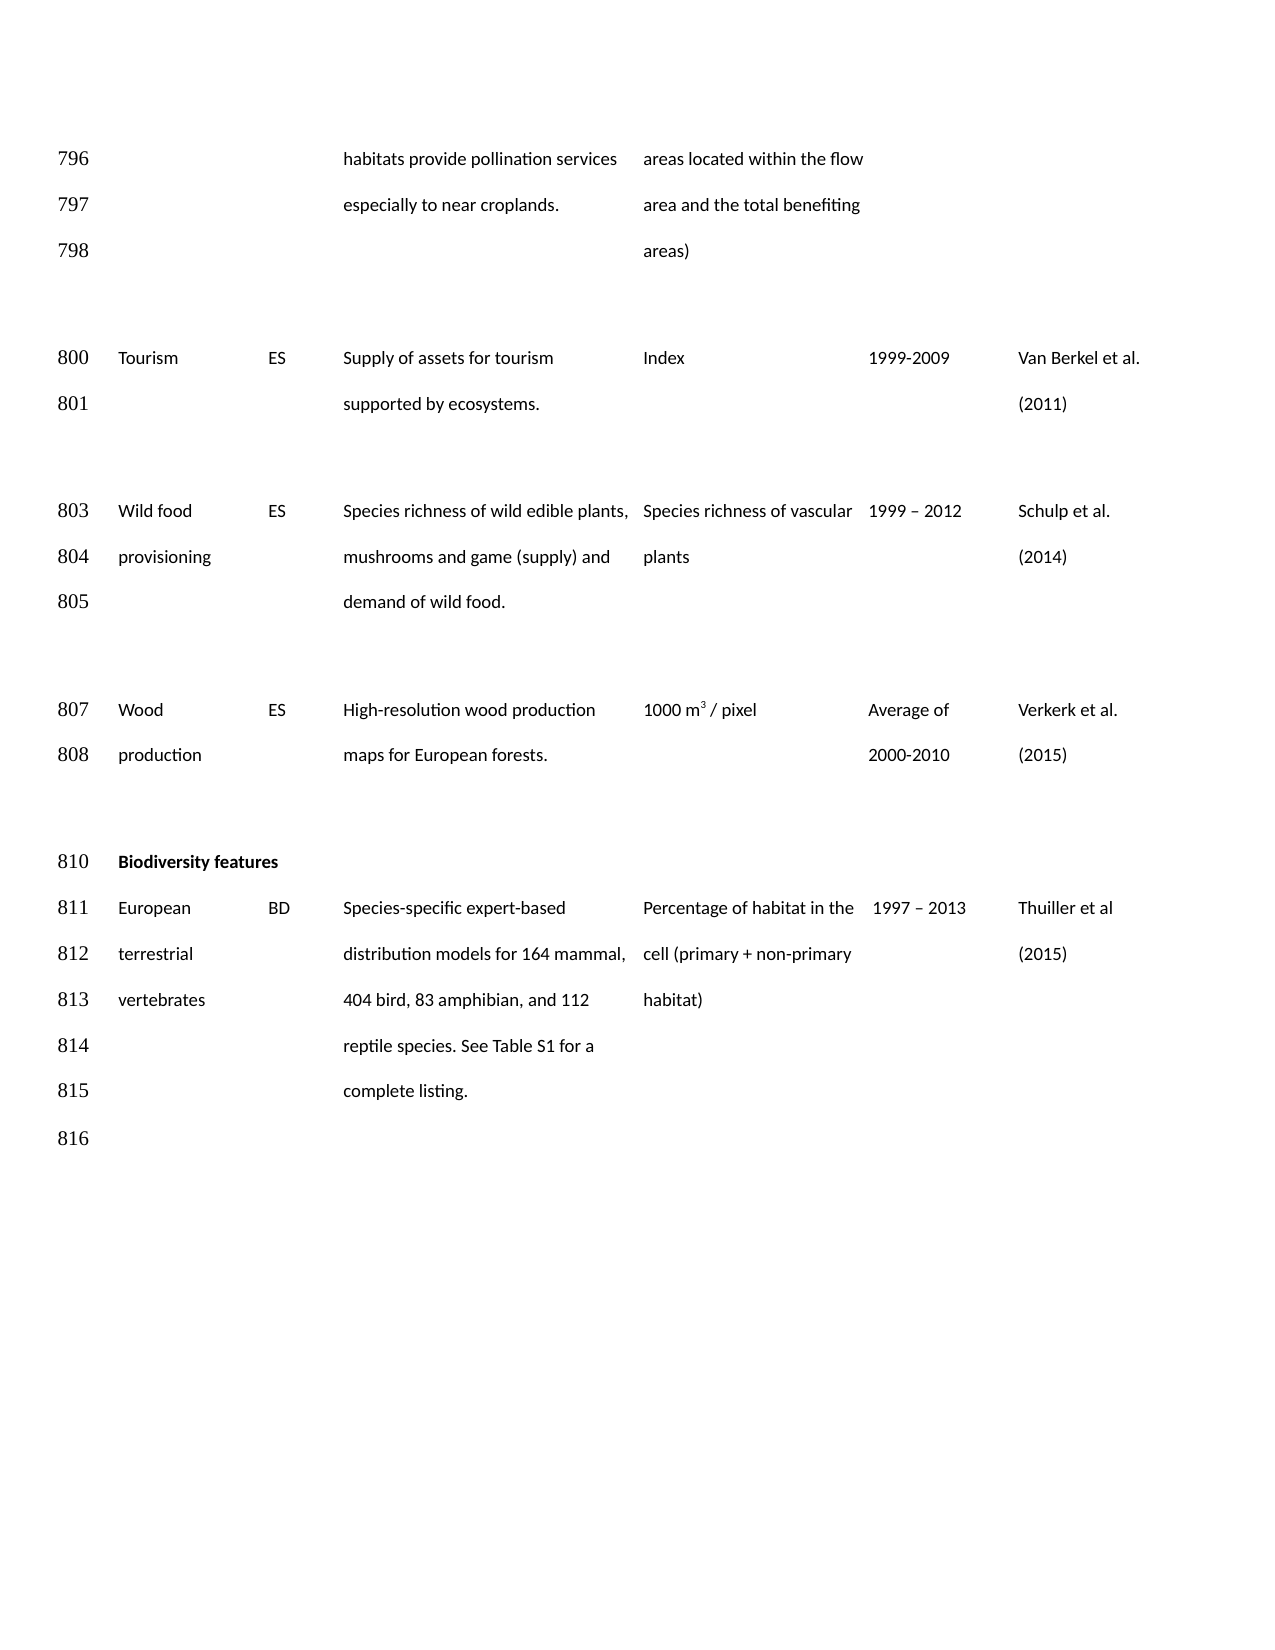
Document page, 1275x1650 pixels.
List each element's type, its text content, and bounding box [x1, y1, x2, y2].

text Tourism ES Supply of assets for tourism Index 1999-2009 Van Berkel et al. [118, 346, 1157, 369]
text Biodiversity features [118, 851, 1157, 873]
text European BD Species-specific expert-based Percentage of habitat in the 1997 – 2013 Thuiller et al [118, 896, 1157, 919]
text areas) [118, 239, 1157, 318]
text habitats provide pollination services areas located within the flow especially to near croplands. area and the total benefiting [118, 148, 1157, 216]
text reptile species. See Table S1 for a [118, 1034, 1157, 1057]
text supported by ecosystems. (2011) [118, 392, 1157, 471]
text Wild food ES Species richness of wild edible plants, Species richness of vascular 1999 – 2012 Schulp et al. provisioning mushrooms and game (supply) and plants (2014) [118, 499, 1157, 568]
text vertebrates 404 bird, 83 amphibian, and 112 habitat) [118, 988, 1157, 1011]
text Wood ES High-resolution wood production 1000 m3 / pixel Average of Verkerk et al. production maps for European forests. 2000-2010 (2015) [118, 698, 1157, 822]
text terrestrial distribution models for 164 mammal, cell (primary + non-primary (2015) [118, 942, 1157, 965]
text complete listing. [118, 1080, 1157, 1103]
text demand of wild food. [118, 591, 1157, 670]
